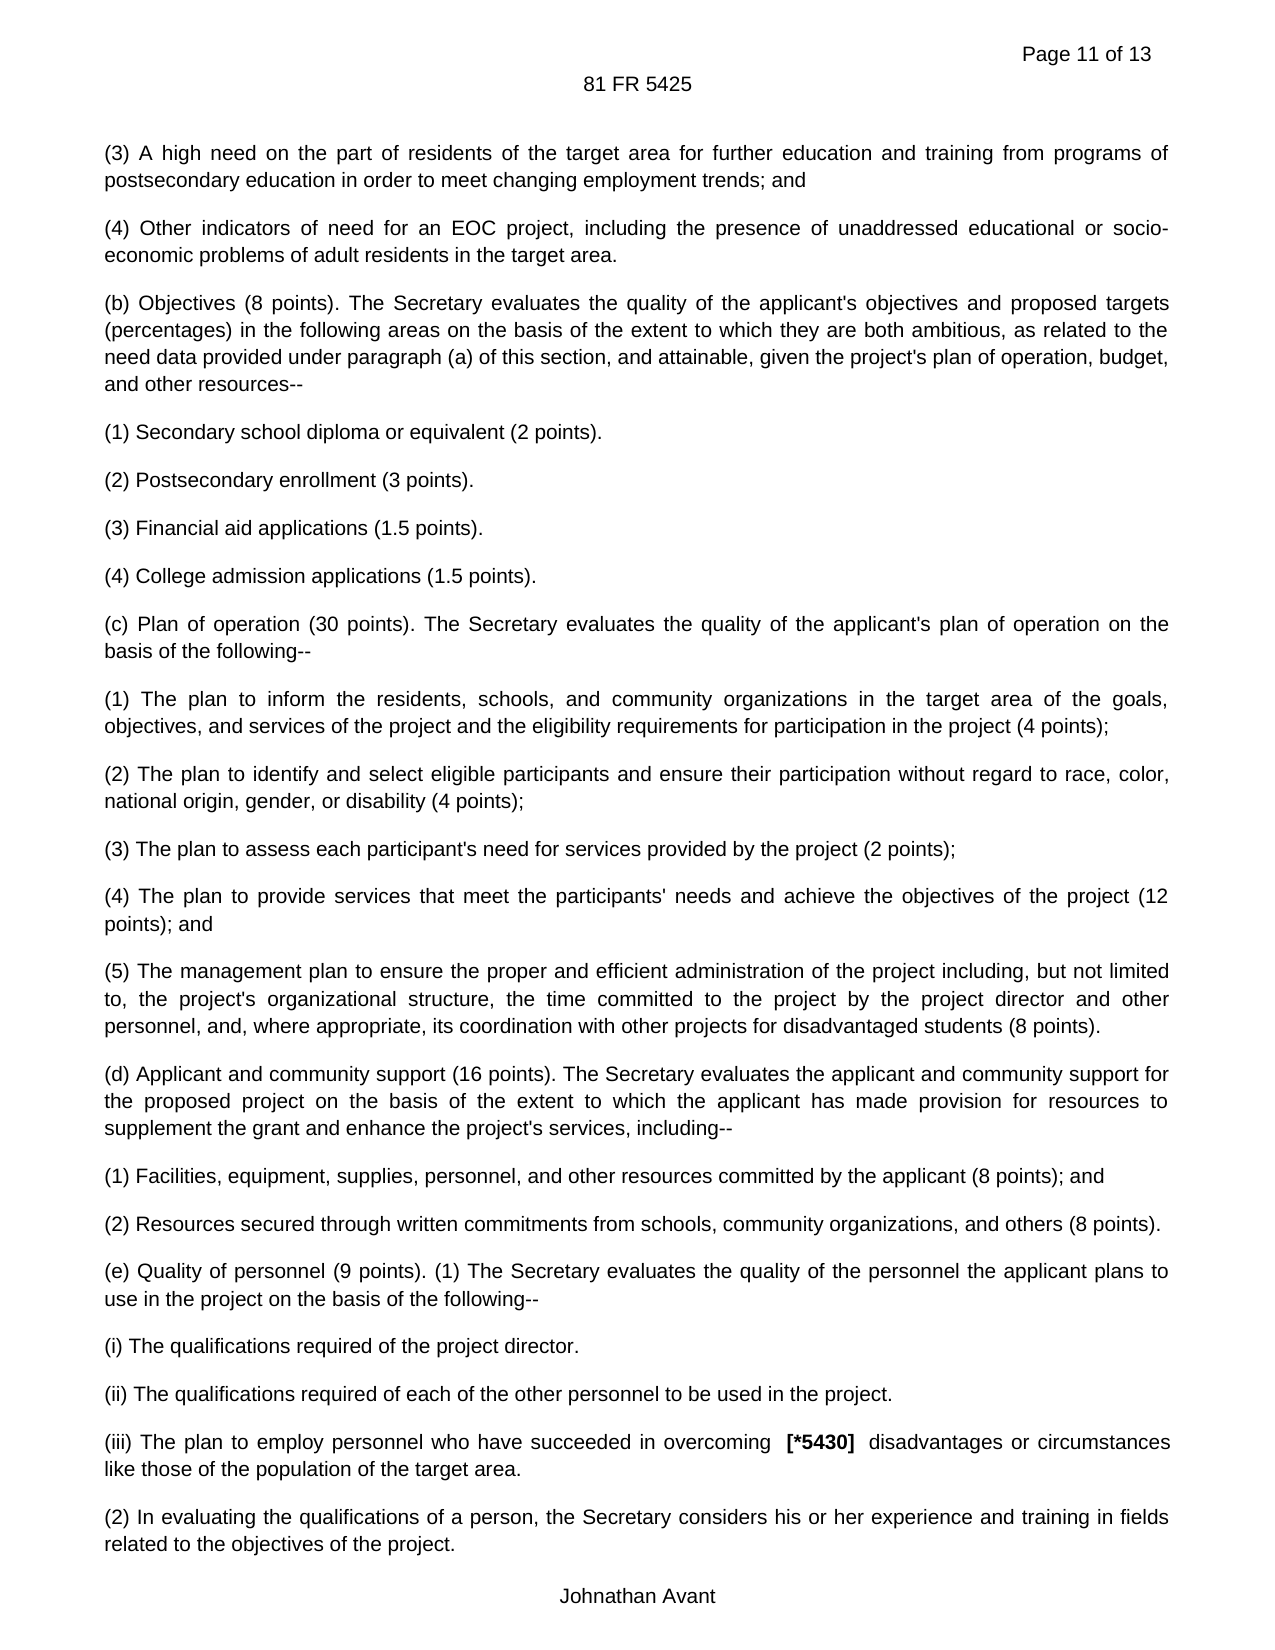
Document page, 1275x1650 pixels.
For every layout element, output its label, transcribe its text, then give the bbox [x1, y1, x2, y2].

text (2) Postsecondary enrollment (3 points). [104, 464, 1171, 492]
text (4) College admission applications (1.5 points). [104, 560, 1171, 587]
text (b) Objectives (8 points). The Secretary evaluates the quality of the applicant's objectives and proposed targets (percentages) in the following areas on the basis of the extent to which they are both ambitious, as related to the need data provided under paragraph (a) of this section, and attainable, given the project's plan of operation, budget, and other resources-- [104, 287, 1171, 396]
text (5) The management plan to ensure the proper and efficient administration of the project including, but not limited to, the project's organizational structure, the time committed to the project by the project director and other personnel, and, where appropriate, its coordination with other projects for disadvantaged students (8 points). [104, 956, 1171, 1037]
text (4) Other indicators of need for an EOC project, including the presence of unaddressed educational or socio-economic problems of adult residents in the target area. [104, 212, 1171, 267]
text (2) In evaluating the qualifications of a person, the Secretary considers his or her experience and training in fields related to the objectives of the project. [104, 1502, 1171, 1556]
text (e) Quality of personnel (9 points). (1) The Secretary evaluates the quality of the personnel the applicant plans to use in the project on the basis of the following-- [104, 1256, 1171, 1310]
text (3) The plan to assess each participant's need for services provided by the project (2 points); [104, 833, 1171, 860]
text (i) The qualifications required of the project director. [104, 1331, 1171, 1358]
text (3) A high need on the part of residents of the target area for further education and training from programs of postsecondary education in order to meet changing employment trends; and [104, 137, 1171, 192]
text (d) Applicant and community support (16 points). The Secretary evaluates the applicant and community support for the proposed project on the basis of the extent to which the applicant has made provision for resources to supplement the grant and enhance the project's services, including-- [104, 1058, 1171, 1139]
text (c) Plan of operation (30 points). The Secretary evaluates the quality of the applicant's plan of operation on the basis of the following-- [104, 608, 1171, 662]
text (ii) The qualifications required of each of the other personnel to be used in the project. [104, 1379, 1171, 1406]
text (2) Resources secured through written commitments from schools, community organizations, and others (8 points). [104, 1208, 1171, 1235]
text (1) Facilities, equipment, supplies, personnel, and other resources committed by the applicant (8 points); and [104, 1160, 1171, 1187]
text (1) The plan to inform the residents, schools, and community organizations in the target area of the goals, objectives, and services of the project and the eligibility requirements for participation in the project (4 points); [104, 683, 1171, 737]
text (1) Secondary school diploma or equivalent (2 points). [104, 417, 1171, 444]
text (2) The plan to identify and select eligible participants and ensure their participation without regard to race, color, national origin, gender, or disability (4 points); [104, 758, 1171, 812]
text (3) Financial aid applications (1.5 points). [104, 512, 1171, 539]
text (iii) The plan to employ personnel who have succeeded in overcoming [*5430] disadvantages or circumstances like those of the population of the target area. [104, 1427, 1171, 1481]
text (4) The plan to provide services that meet the participants' needs and achieve the objectives of the project (12 points); and [104, 881, 1171, 935]
